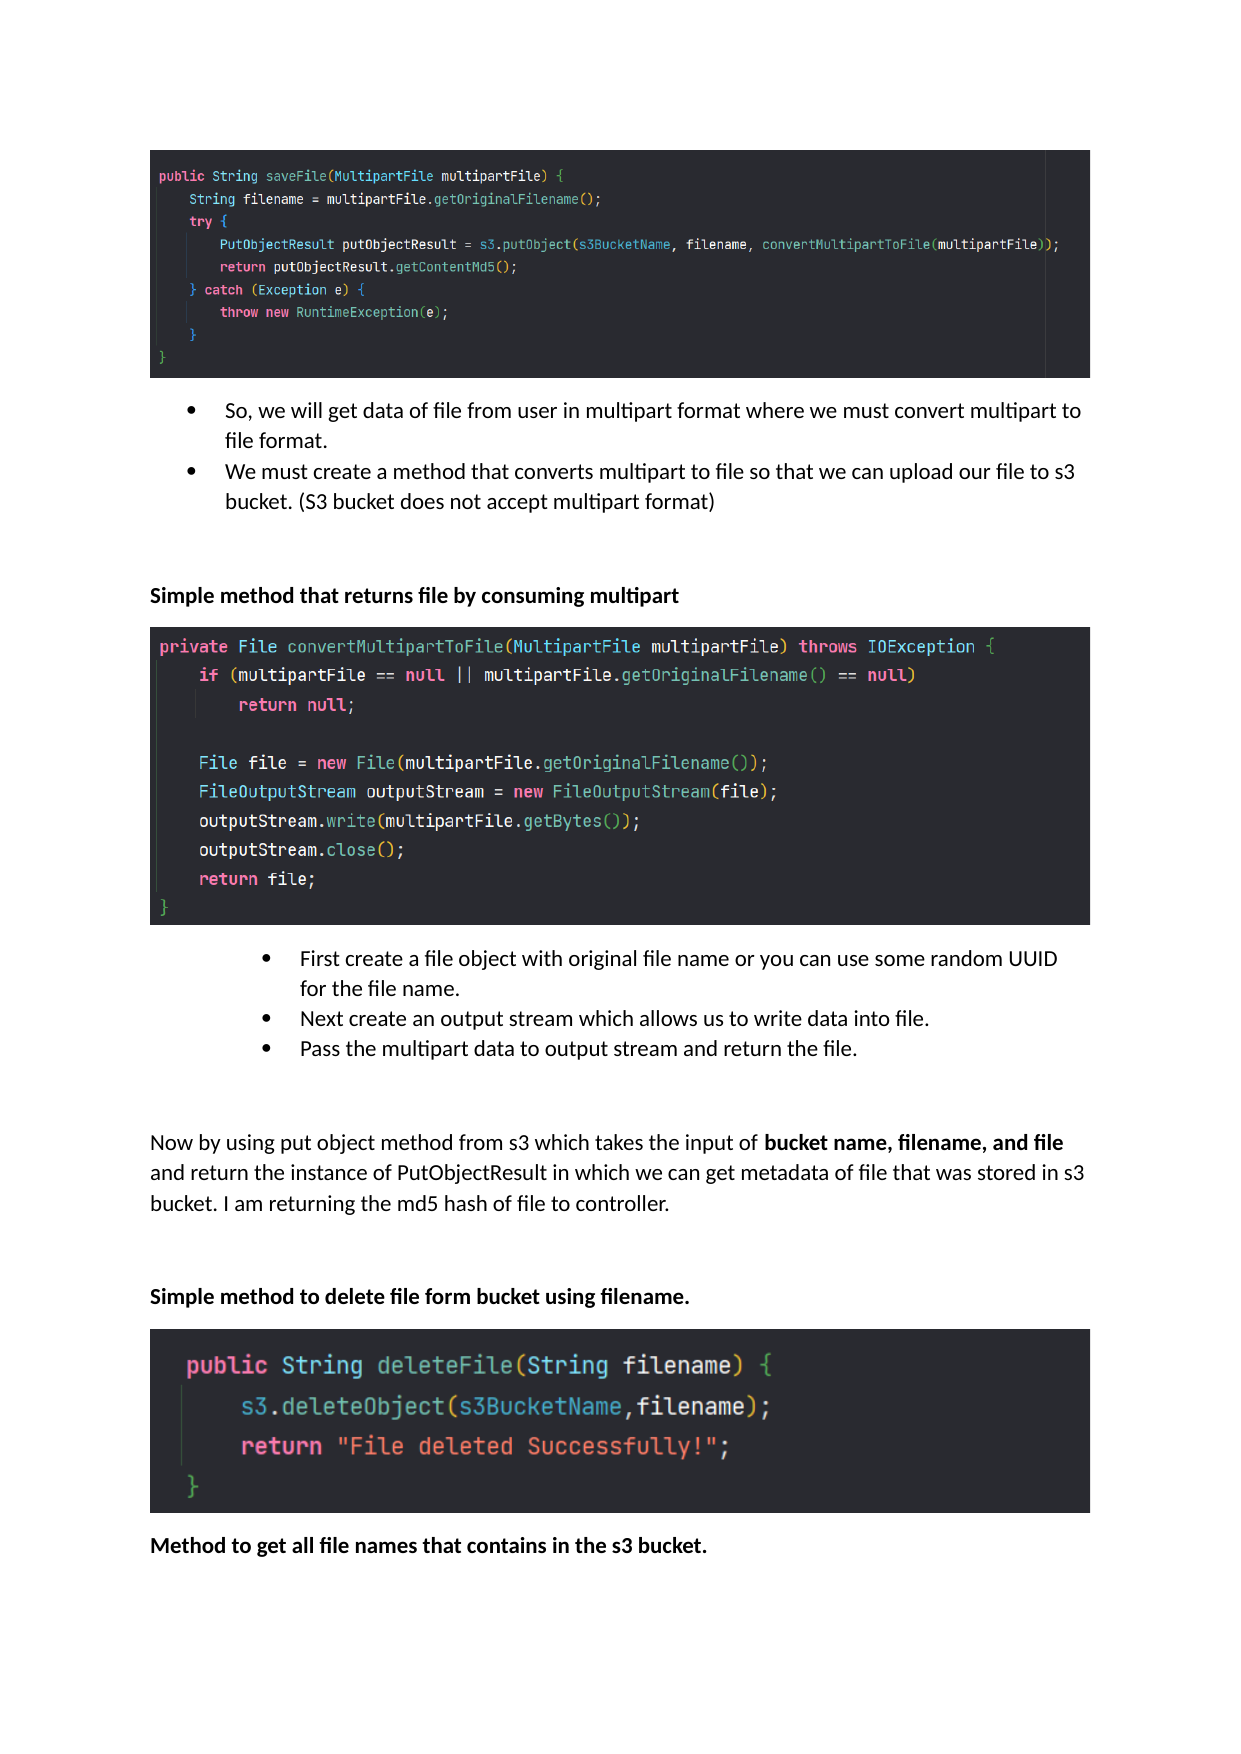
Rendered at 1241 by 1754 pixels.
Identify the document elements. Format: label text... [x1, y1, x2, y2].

list Pass the multipart data to output stream and return the file. [262, 1034, 1090, 1062]
text Simple method to delete file form bucket using filename. [150, 1282, 1090, 1310]
list First create a file object with original file name or you can use some random UUID for the file name. [262, 944, 1090, 1002]
text Method to get all file names that contains in the s3 bucket. [150, 1531, 1090, 1559]
picture [150, 1329, 1091, 1513]
list So, we will get data of file from user in multipart format where we must convert multipart to file format. [187, 396, 1090, 455]
list Next create an output stream which allows us to write data into file. [262, 1004, 1090, 1032]
list We must create a method that converts multipart to file so that we can upload our file to s3 bucket. (S3 bucket does not accept multipart format) [187, 457, 1090, 515]
picture [150, 627, 1091, 925]
text Now by using put object method from s3 which takes the input of bucket name, filename, and file and return the instance of PutObjectResult in which we can get metadata of file that was stored in s3 bucket. I am returning the md5 hash of file to controller. [150, 1128, 1090, 1217]
picture [150, 150, 1091, 378]
text Simple method that returns file by consuming multipart [150, 581, 1090, 609]
